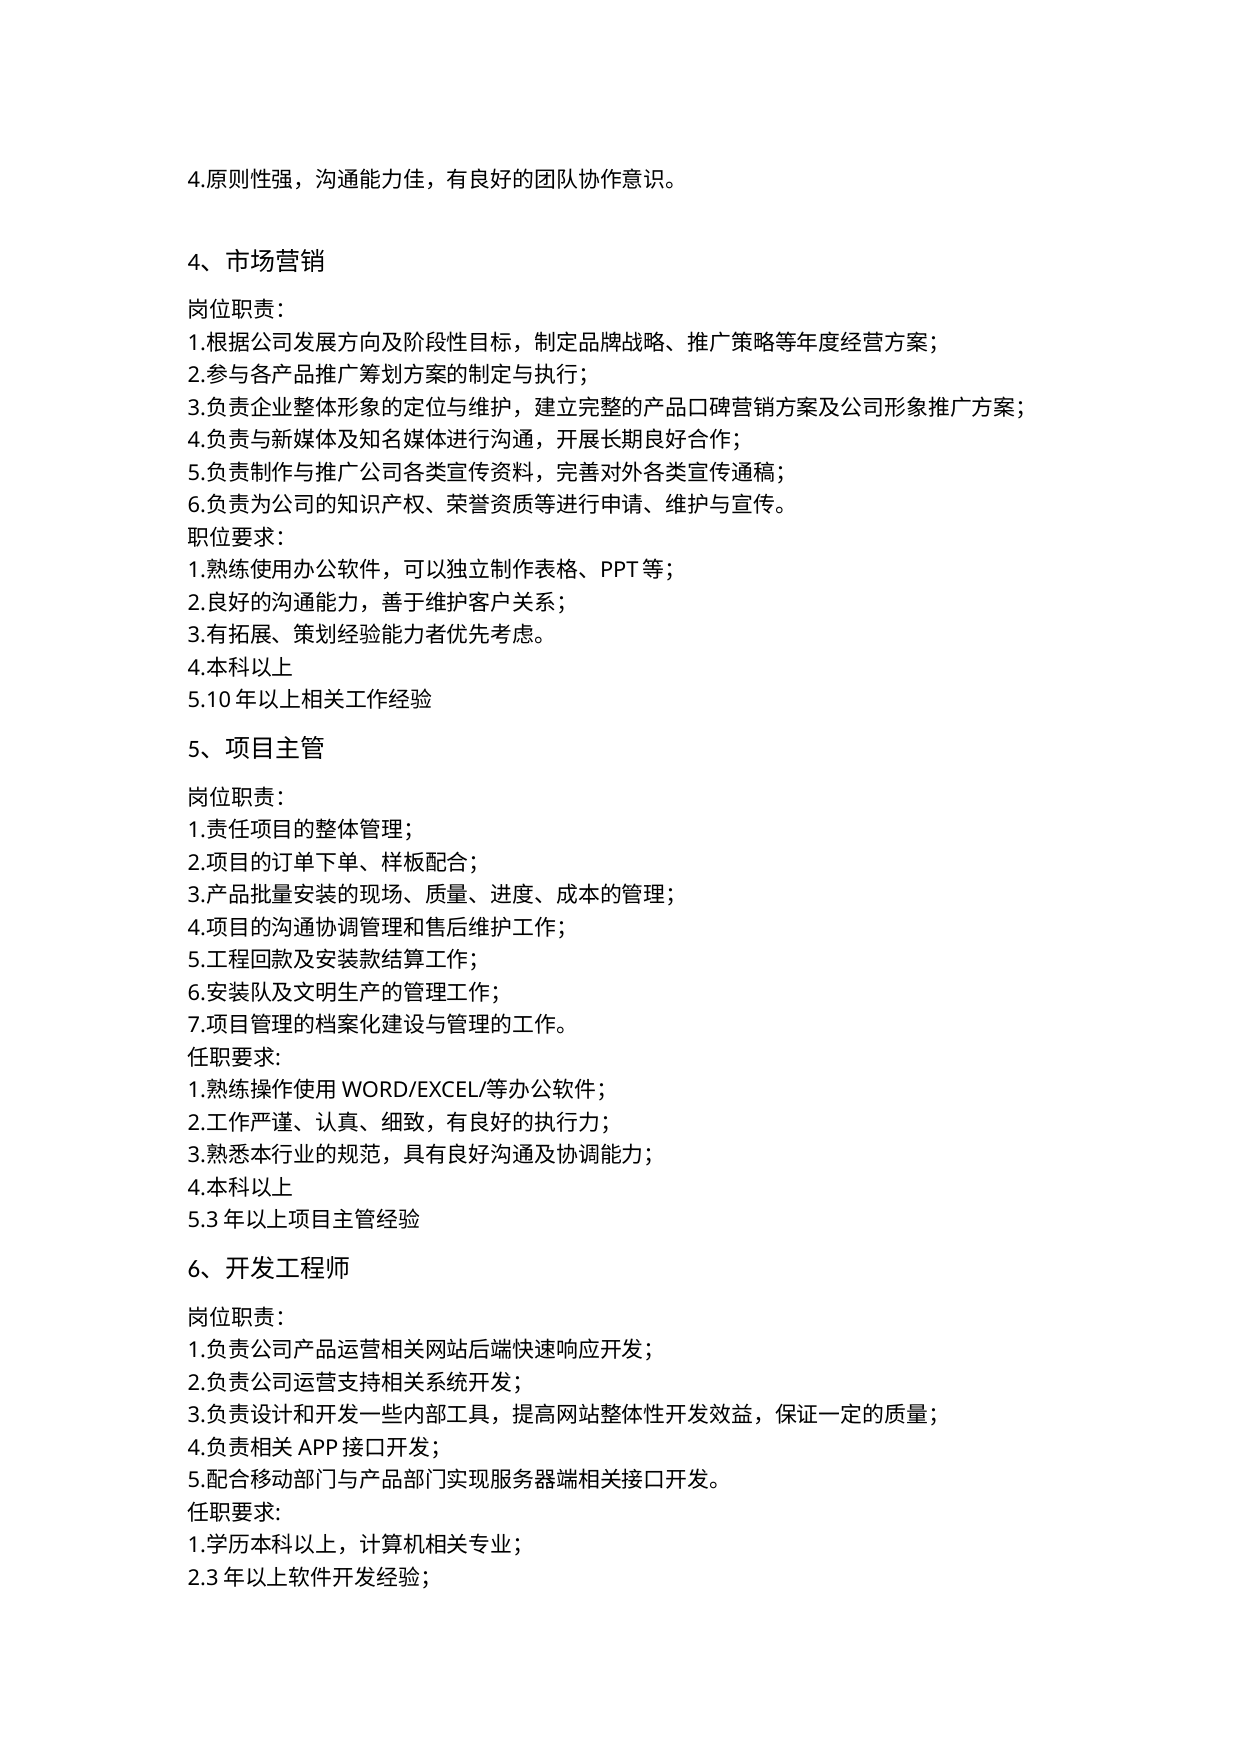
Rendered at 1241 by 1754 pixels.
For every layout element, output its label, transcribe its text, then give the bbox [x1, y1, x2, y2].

text 岗位职责： [187, 779, 1053, 812]
list 项目主管 [187, 714, 1053, 779]
text 3.产品批量安装的现场、质量、进度、成本的管理； [187, 877, 1053, 909]
text 5.工程回款及安装款结算工作； [187, 942, 1053, 974]
text 2.工作严谨、认真、细致，有良好的执行力； [187, 1104, 1053, 1137]
text 1.熟练使用办公软件，可以独立制作表格、PPT等； [187, 552, 1053, 584]
text 5.3年以上项目主管经验 [187, 1202, 1053, 1234]
text 4.负责与新媒体及知名媒体进行沟通，开展长期良好合作； [187, 422, 1053, 454]
text 4、市场营销 [187, 227, 1053, 292]
text 7.项目管理的档案化建设与管理的工作。 [187, 1007, 1053, 1039]
text 4.负责相关APP接口开发； [187, 1429, 1053, 1462]
text 3.负责企业整体形象的定位与维护，建立完整的产品口碑营销方案及公司形象推广方案； [187, 389, 1053, 422]
text 3.负责设计和开发一些内部工具，提高网站整体性开发效益，保证一定的质量； [187, 1397, 1053, 1429]
text 1.学历本科以上，计算机相关专业； [187, 1527, 1053, 1559]
text 3.熟悉本行业的规范，具有良好沟通及协调能力； [187, 1137, 1053, 1169]
text 3.有拓展、策划经验能力者优先考虑。 [187, 617, 1053, 649]
text 6.负责为公司的知识产权、荣誉资质等进行申请、维护与宣传。 [187, 487, 1053, 519]
text 2.负责公司运营支持相关系统开发； [187, 1364, 1053, 1397]
text 6.安装队及文明生产的管理工作； [187, 974, 1053, 1007]
text 1.责任项目的整体管理； [187, 812, 1053, 844]
text 4.本科以上 [187, 1169, 1053, 1202]
text 4.原则性强，沟通能力佳，有良好的团队协作意识。 [187, 162, 1053, 194]
text 岗位职责： [187, 1299, 1053, 1332]
text 5.配合移动部门与产品部门实现服务器端相关接口开发。 [187, 1462, 1053, 1494]
text 2.参与各产品推广筹划方案的制定与执行； [187, 357, 1053, 389]
text 5.负责制作与推广公司各类宣传资料，完善对外各类宣传通稿； [187, 454, 1053, 487]
text 岗位职责： [187, 292, 1053, 324]
text 1.熟练操作使用WORD/EXCEL/等办公软件； [187, 1072, 1053, 1104]
text 2.项目的订单下单、样板配合； [187, 844, 1053, 877]
text 职位要求： [187, 519, 1053, 552]
text 4.项目的沟通协调管理和售后维护工作； [187, 909, 1053, 942]
text 任职要求: [187, 1039, 1053, 1072]
text 4.本科以上 [187, 649, 1053, 682]
text 1.根据公司发展方向及阶段性目标，制定品牌战略、推广策略等年度经营方案； [187, 324, 1053, 357]
text 1.负责公司产品运营相关网站后端快速响应开发； [187, 1332, 1053, 1364]
text 2.3年以上软件开发经验； [187, 1559, 1053, 1592]
list 开发工程师 [187, 1234, 1053, 1299]
text 5.10年以上相关工作经验 [187, 682, 1053, 714]
text 任职要求: [187, 1494, 1053, 1527]
text 2.良好的沟通能力，善于维护客户关系； [187, 584, 1053, 617]
